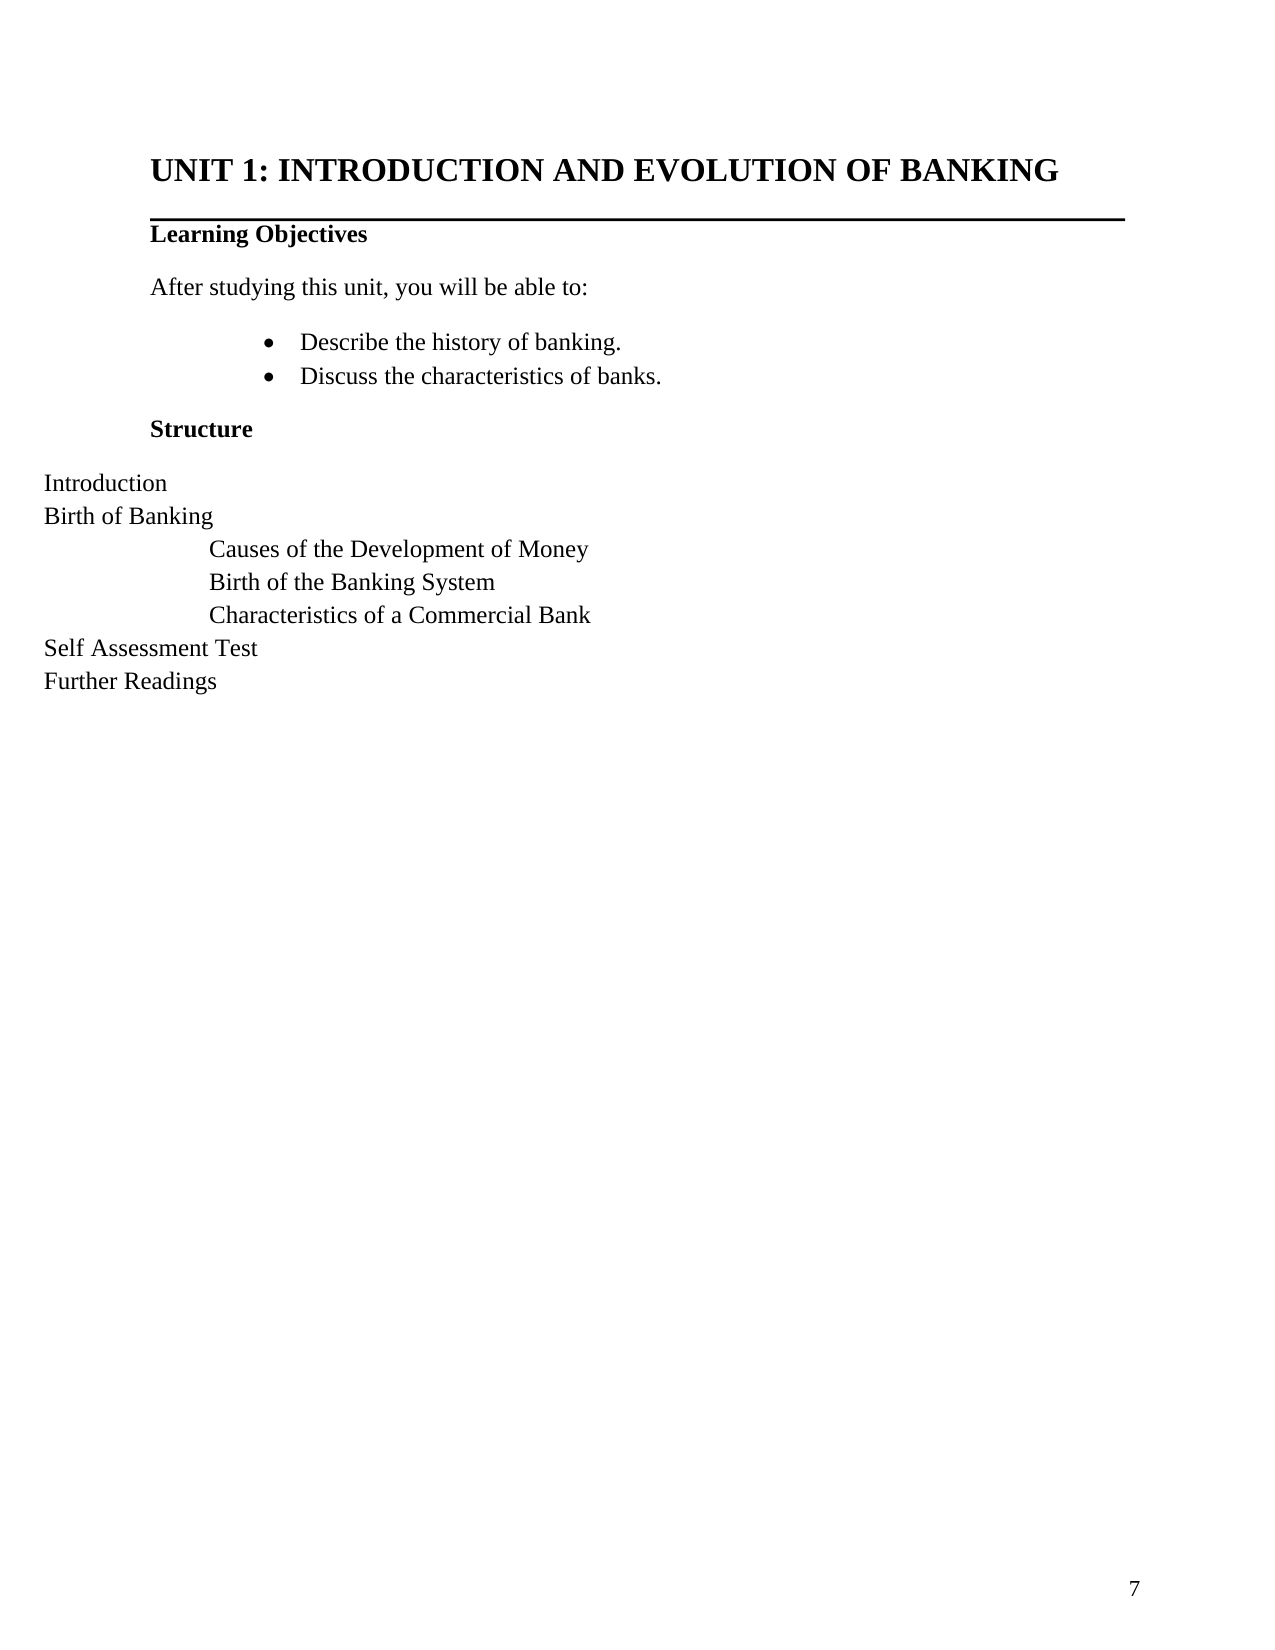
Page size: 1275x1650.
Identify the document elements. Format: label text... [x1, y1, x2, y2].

text UNIT 1: INTRODUCTION AND EVOLUTION OF BANKING [148, 150, 1060, 188]
list Self Assessment Test [6, 633, 1231, 662]
list Characteristics of a Commercial Bank [134, 600, 1231, 629]
list Birth of the Banking System [134, 567, 1231, 596]
list Introduction [6, 468, 1231, 497]
text After studying this unit, you will be able to: [150, 272, 1231, 301]
subtitle Structure [150, 414, 1231, 443]
list Discuss the characteristics of banks. [262, 360, 1231, 390]
list Further Readings [6, 666, 1231, 695]
list Causes of the Development of Money [134, 534, 1231, 563]
list Birth of Banking [6, 501, 1231, 530]
list Describe the history of banking. [262, 326, 1231, 357]
subtitle Learning Objectives [150, 214, 1231, 247]
